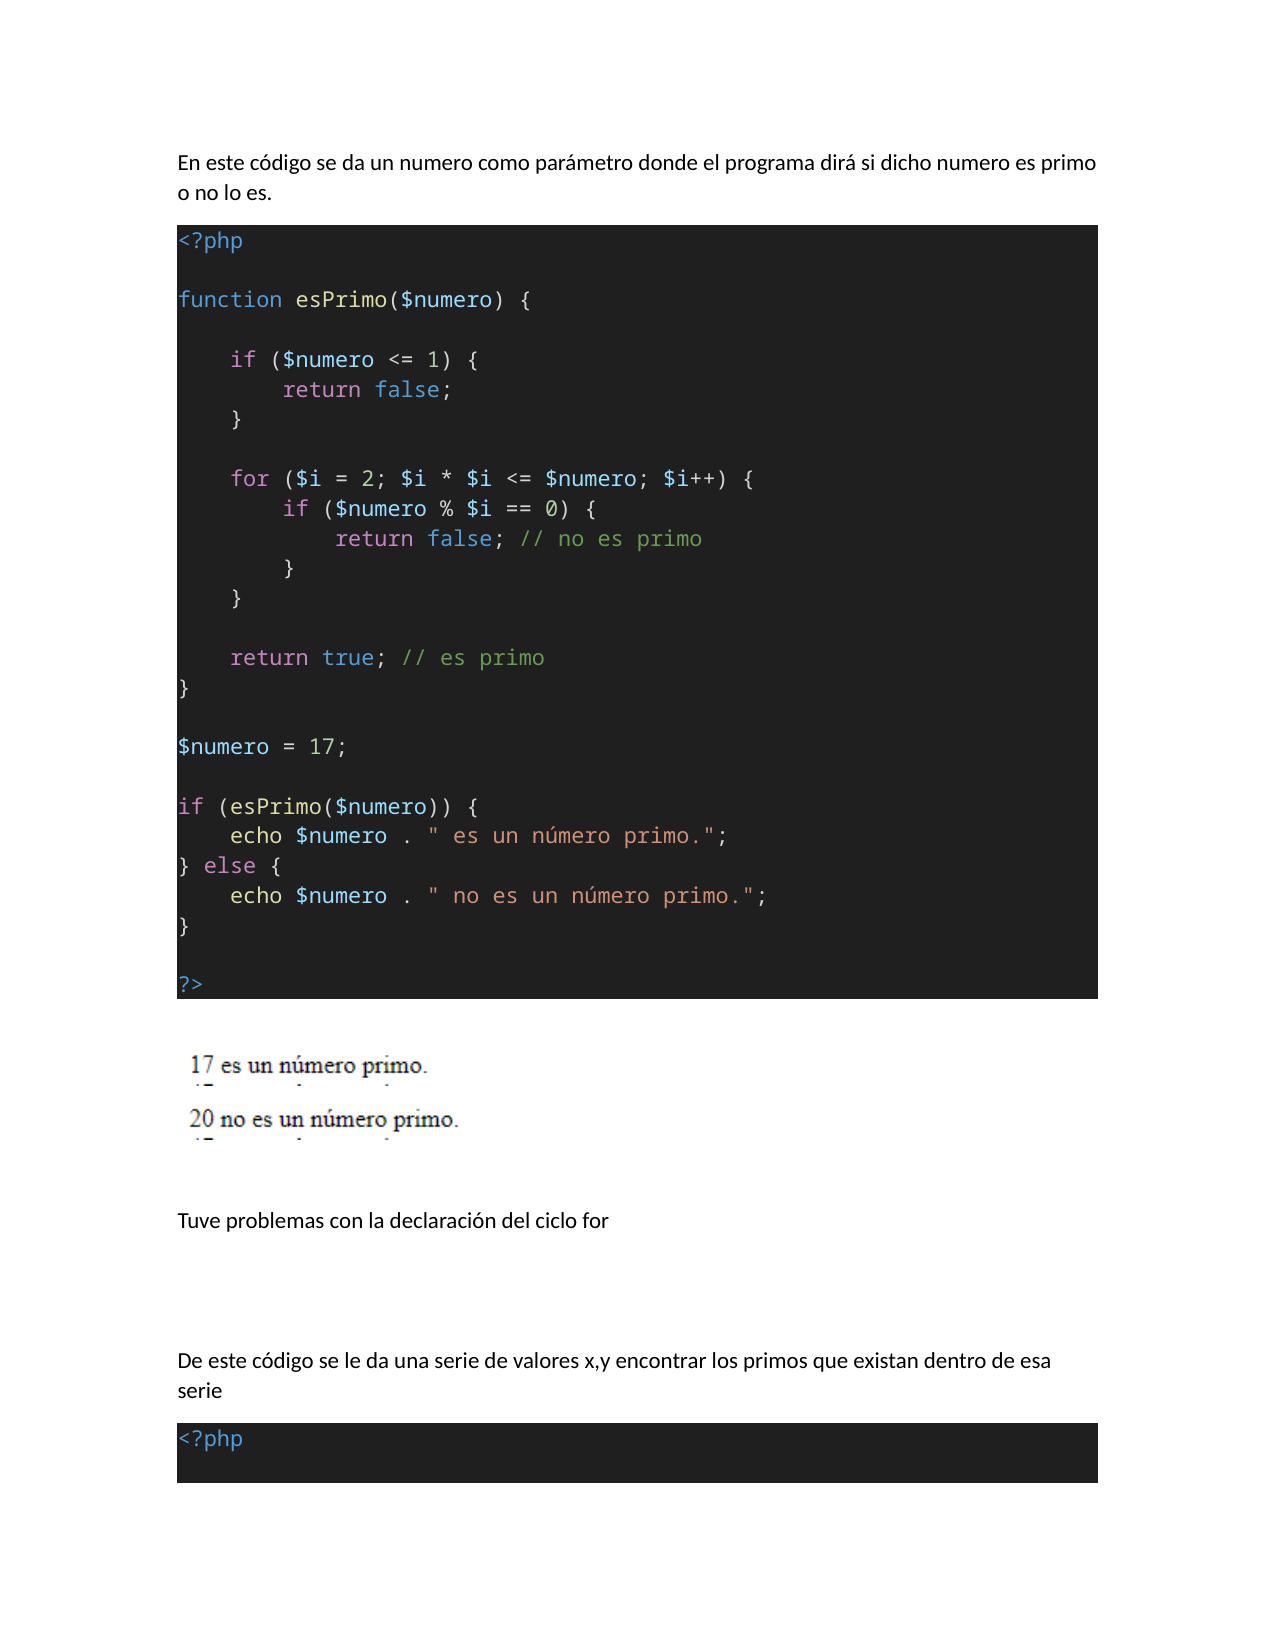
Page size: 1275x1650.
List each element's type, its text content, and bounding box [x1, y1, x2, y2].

text } [177, 552, 1098, 582]
text return false; // no es primo [177, 523, 1098, 552]
text } else { [177, 850, 1098, 880]
text if ($numero % $i == 0) { [177, 493, 1098, 523]
text } [177, 910, 1098, 940]
text Tuve problemas con la declaración del ciclo for [177, 1206, 1098, 1234]
text } [177, 672, 1098, 701]
text <?php [177, 1423, 1098, 1453]
text return true; // es primo [177, 642, 1098, 672]
text } [177, 403, 1098, 433]
text return false; [177, 374, 1098, 403]
picture [177, 1046, 434, 1086]
text function esPrimo($numero) { [177, 284, 1098, 314]
text De este código se le da una serie de valores x,y encontrar los primos que existan dentro de esa serie [177, 1346, 1098, 1404]
text En este código se da un numero como parámetro donde el programa dirá si dicho numero es primo o no lo es. [177, 148, 1098, 206]
text $numero = 17; [177, 731, 1098, 761]
text if ($numero <= 1) { [177, 344, 1098, 374]
text echo $numero . " no es un número primo."; [177, 880, 1098, 910]
picture [177, 1104, 462, 1140]
text if (esPrimo($numero)) { [177, 791, 1098, 821]
text echo $numero . " es un número primo."; [177, 821, 1098, 850]
text ?> [177, 969, 1098, 999]
text <?php [177, 225, 1098, 254]
text } [177, 582, 1098, 612]
text for ($i = 2; $i * $i <= $numero; $i++) { [177, 463, 1098, 493]
